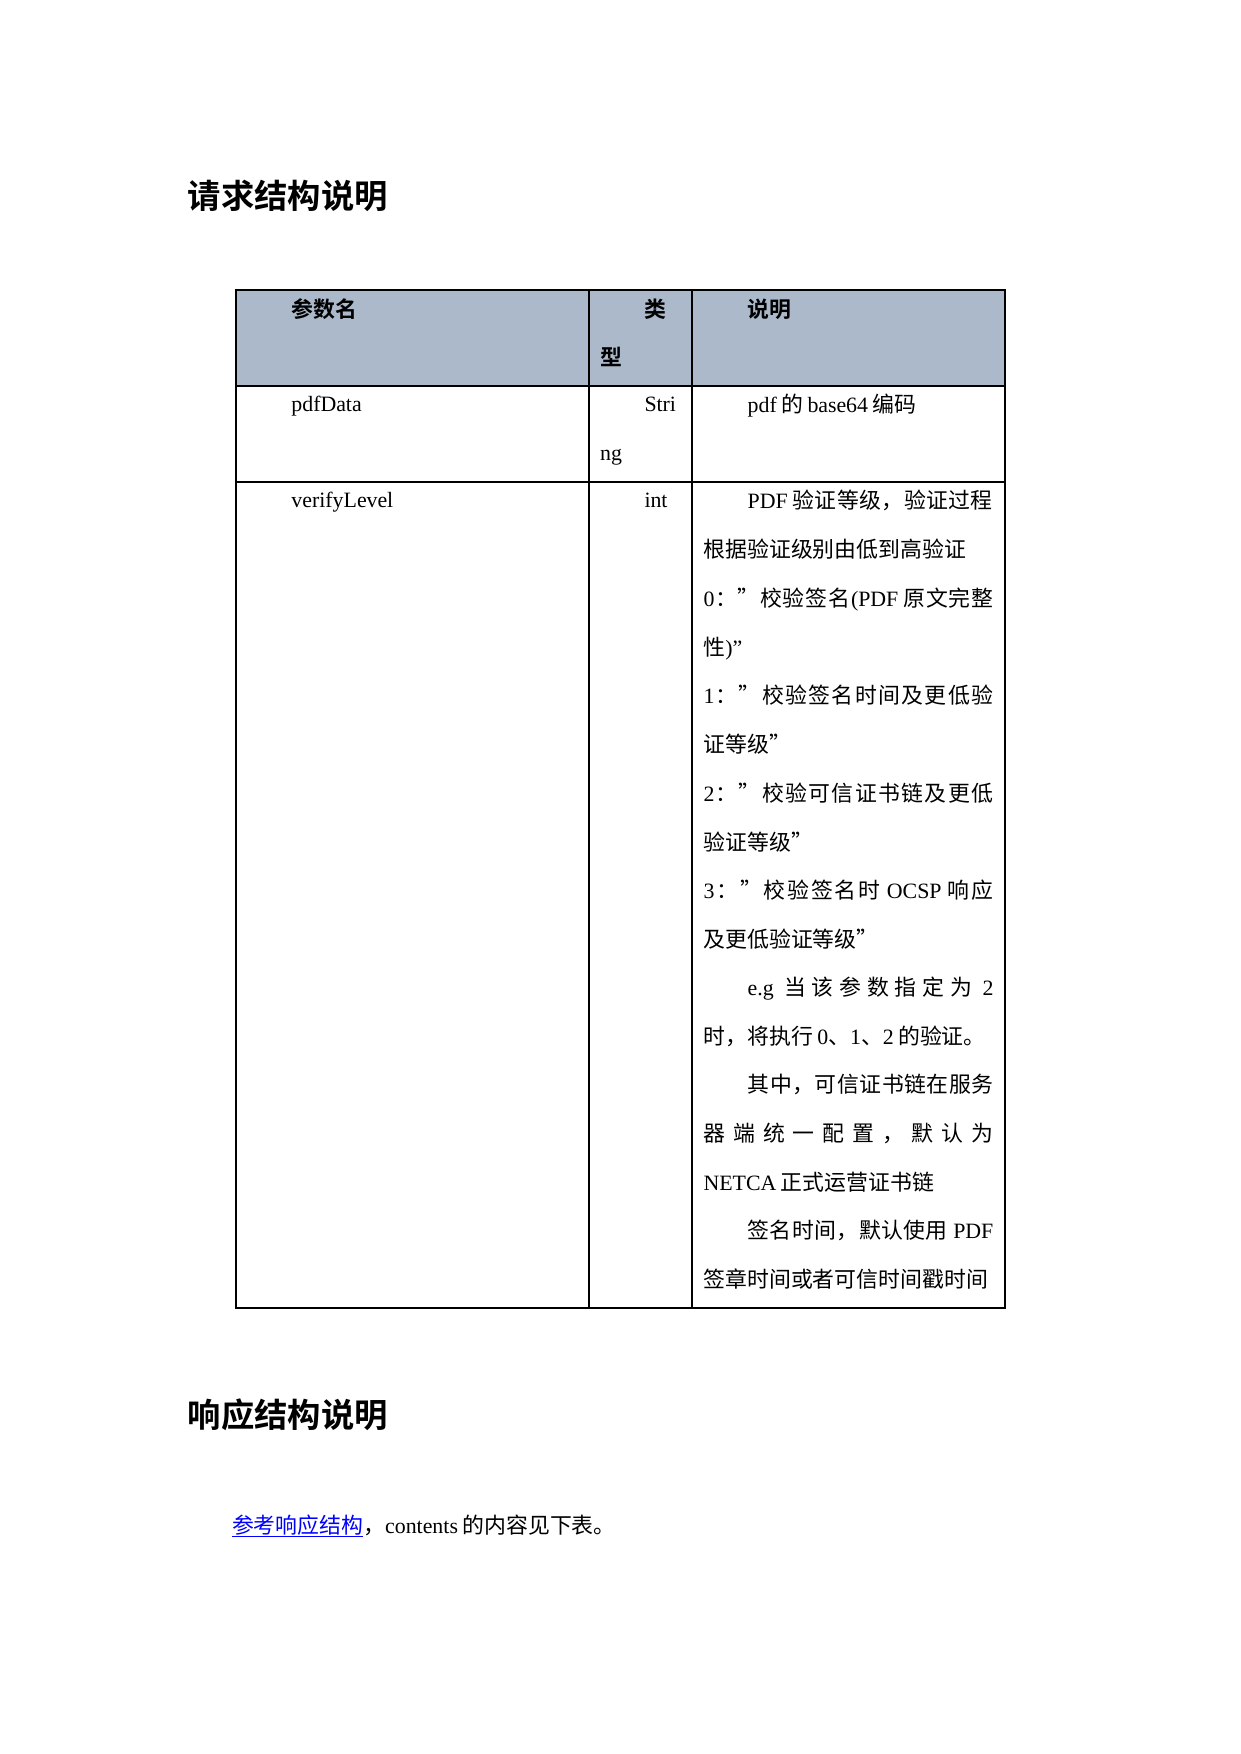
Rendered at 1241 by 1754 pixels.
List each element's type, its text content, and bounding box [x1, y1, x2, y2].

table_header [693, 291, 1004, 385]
text 参考响应结构，contents的内容见下表。 [187, 1508, 1053, 1541]
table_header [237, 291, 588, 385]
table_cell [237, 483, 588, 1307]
subtitle 响应结构说明 [187, 1381, 1053, 1446]
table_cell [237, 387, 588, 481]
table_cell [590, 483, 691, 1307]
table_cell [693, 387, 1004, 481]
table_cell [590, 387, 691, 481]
subtitle 请求结构说明 [187, 162, 1053, 227]
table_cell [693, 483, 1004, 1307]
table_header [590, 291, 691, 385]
